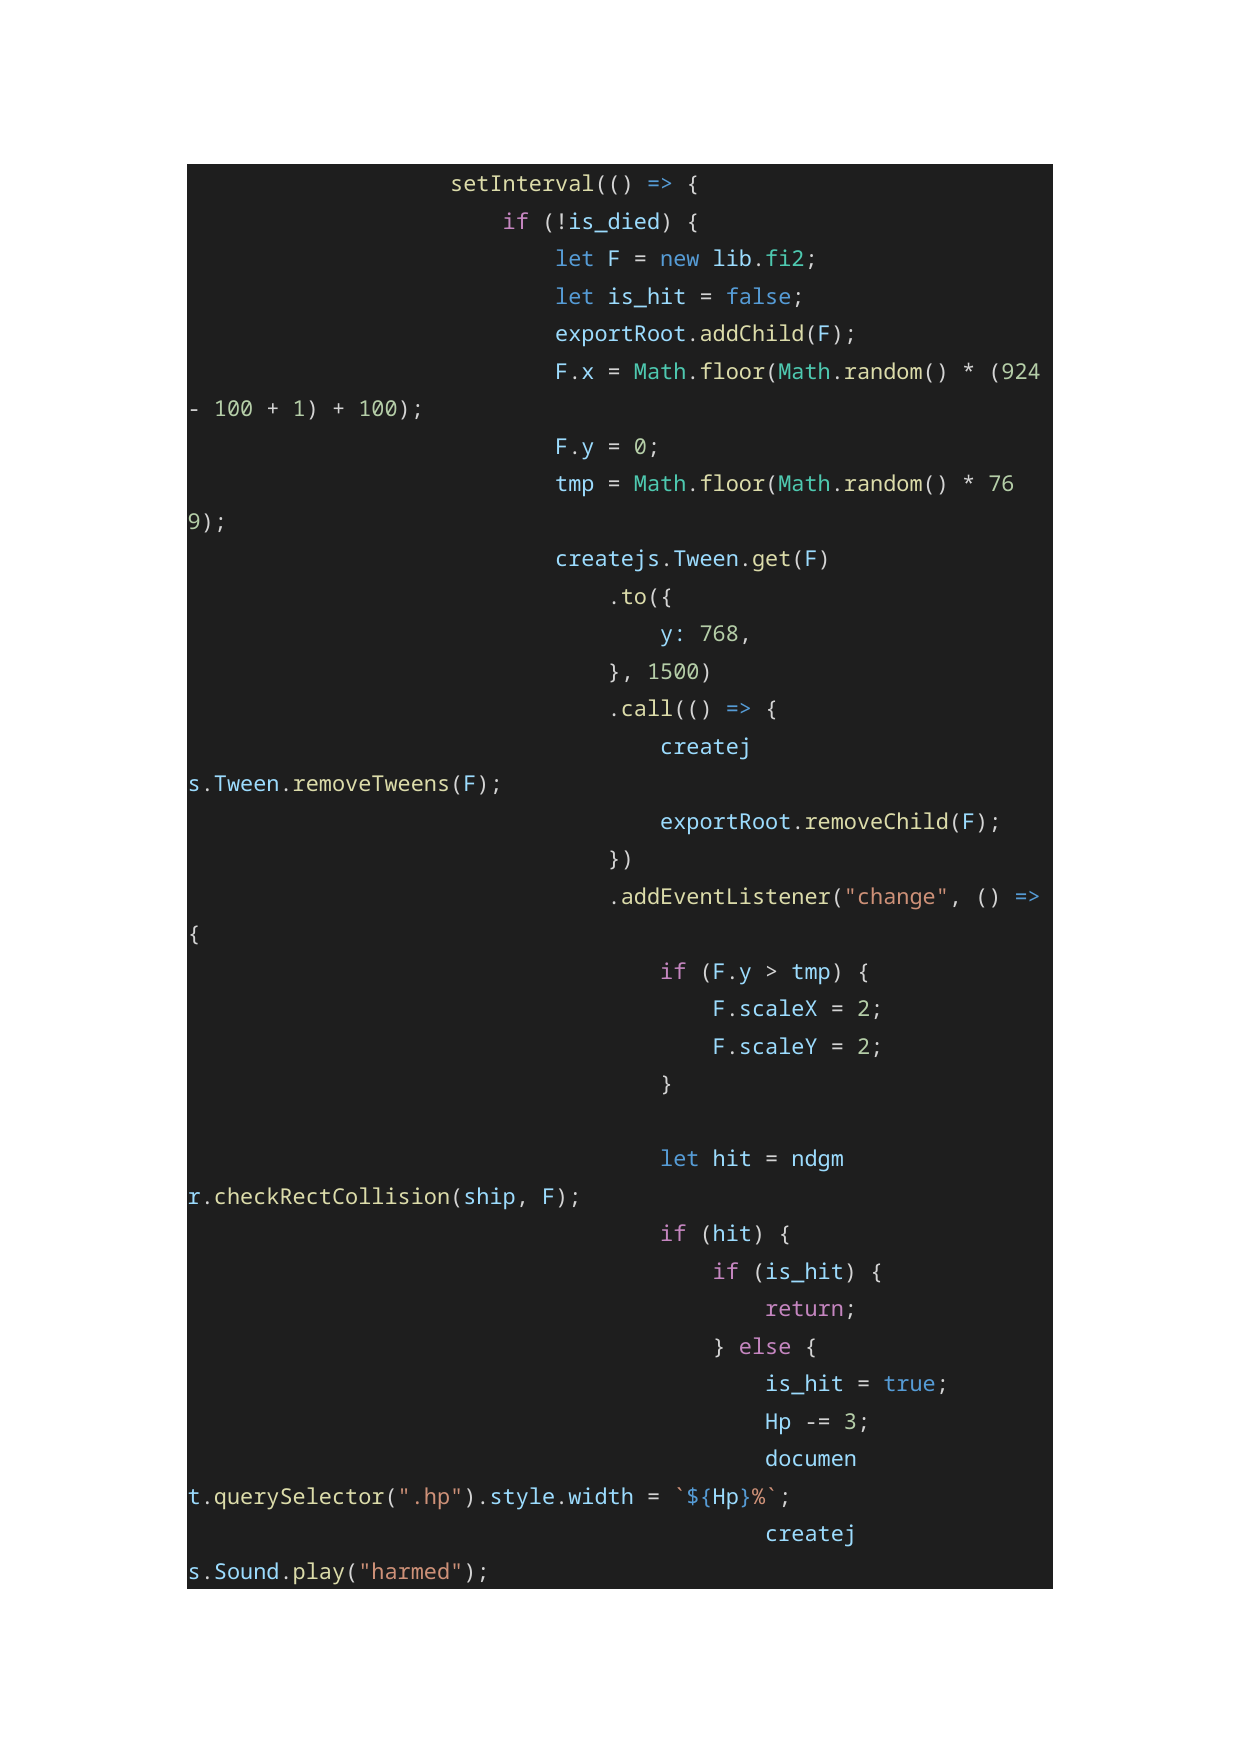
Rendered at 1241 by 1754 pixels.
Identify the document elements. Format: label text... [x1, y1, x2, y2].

text F.y = 0; [187, 427, 1053, 464]
text }, 1500) [187, 652, 1053, 689]
text return; [187, 1289, 1053, 1327]
text exportRoot.addChild(F); [187, 314, 1053, 352]
text } [187, 1064, 1053, 1102]
text createjs.Tween.removeTweens(F); [187, 727, 1053, 802]
text } else { [187, 1327, 1053, 1364]
text Hp -= 3; [187, 1402, 1053, 1439]
text .call(() => { [187, 689, 1053, 727]
text setInterval(() => { [187, 164, 1053, 202]
text tmp = Math.floor(Math.random() * 769); [187, 464, 1053, 539]
text document.querySelector(".hp").style.width = `${Hp}%`; [187, 1439, 1053, 1514]
text let hit = ndgmr.checkRectCollision(ship, F); [187, 1139, 1053, 1214]
text if (!is_died) { [187, 202, 1053, 239]
text F.x = Math.floor(Math.random() * (924 - 100 + 1) + 100); [187, 352, 1053, 427]
text if (F.y > tmp) { [187, 952, 1053, 989]
text createjs.Tween.get(F) [187, 539, 1053, 577]
text .addEventListener("change", () => { [187, 877, 1053, 952]
text createjs.Sound.play("harmed"); [187, 1514, 1053, 1589]
text if (hit) { [187, 1214, 1053, 1252]
text F.scaleX = 2; [187, 989, 1053, 1027]
text let is_hit = false; [187, 277, 1053, 314]
text .to({ [187, 577, 1053, 614]
text y: 768, [187, 614, 1053, 652]
text is_hit = true; [187, 1364, 1053, 1402]
text exportRoot.removeChild(F); [187, 802, 1053, 839]
text }) [187, 839, 1053, 877]
text F.scaleY = 2; [187, 1027, 1053, 1064]
text if (is_hit) { [187, 1252, 1053, 1289]
text let F = new lib.fi2; [187, 239, 1053, 277]
